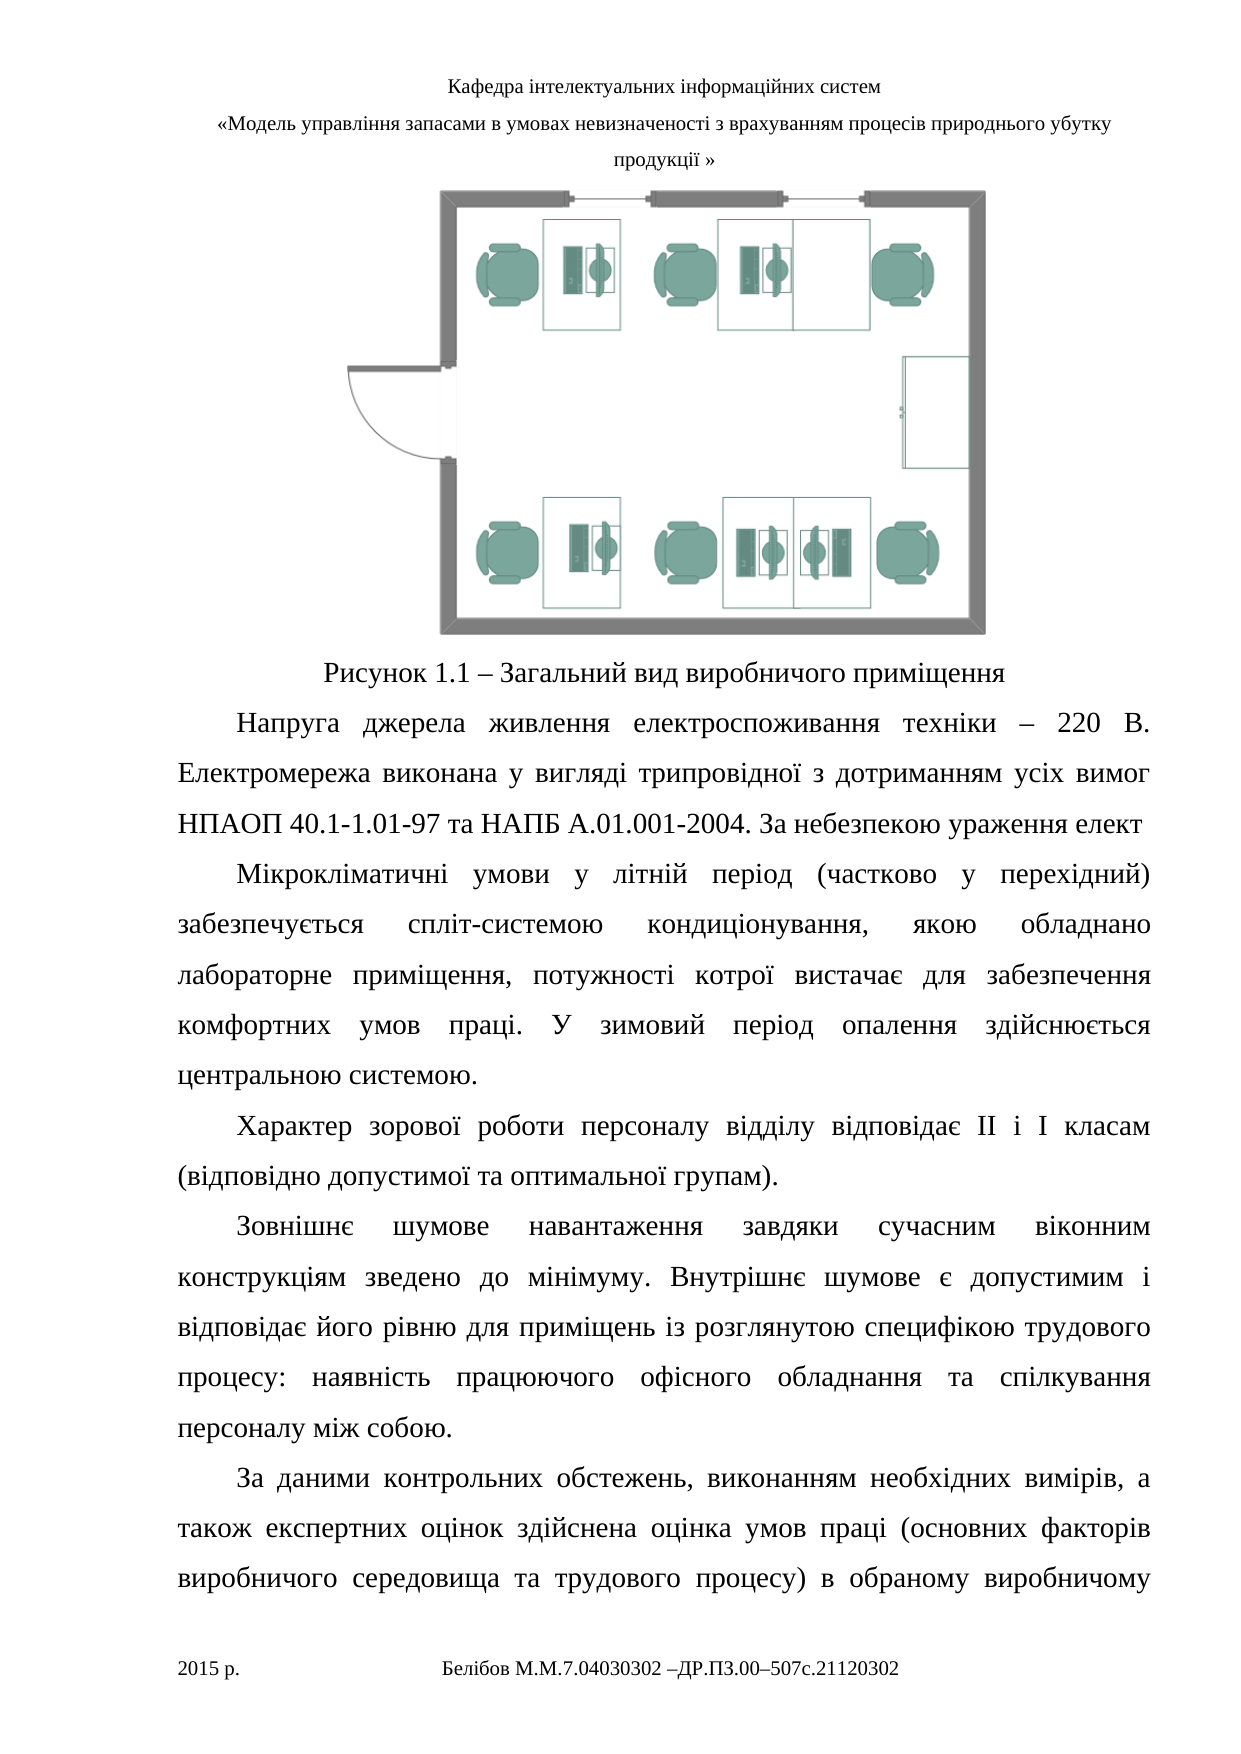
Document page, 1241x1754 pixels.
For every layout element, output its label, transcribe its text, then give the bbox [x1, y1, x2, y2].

text Характер зорової роботи персоналу відділу відповідає II і I класам (відповідно допустимої та оптимальної групам). [177, 1108, 1152, 1192]
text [177, 1460, 1152, 1594]
text Напруга джерела живлення електроспоживання техніки – 220 В. Електромережа виконана у вигляді трипровідної з дотриманням усіх вимог НПАОП 40.1-1.01-97 та НАПБ А.01.001-2004. За небезпекою ураження елект [177, 705, 1152, 839]
picture [340, 184, 989, 639]
text Зовнішнє шумове навантаження завдяки сучасним віконним конструкціям зведено до мінімуму. Внутрішнє шумове є допустимим і відповідає його рівню для приміщень із розглянутою специфікою трудового процесу: наявність працюючого офісного обладнання та спілкування персоналу між собою. [177, 1208, 1152, 1443]
text Мікрокліматичні умови у літній період (частково у перехідний) забезпечується спліт-системою кондиціонування, якою обладнано лабораторне приміщення, потужності котрої вистачає для забезпечення комфортних умов праці. У зимовий період опалення здійснюється центральною системою. [177, 856, 1152, 1091]
